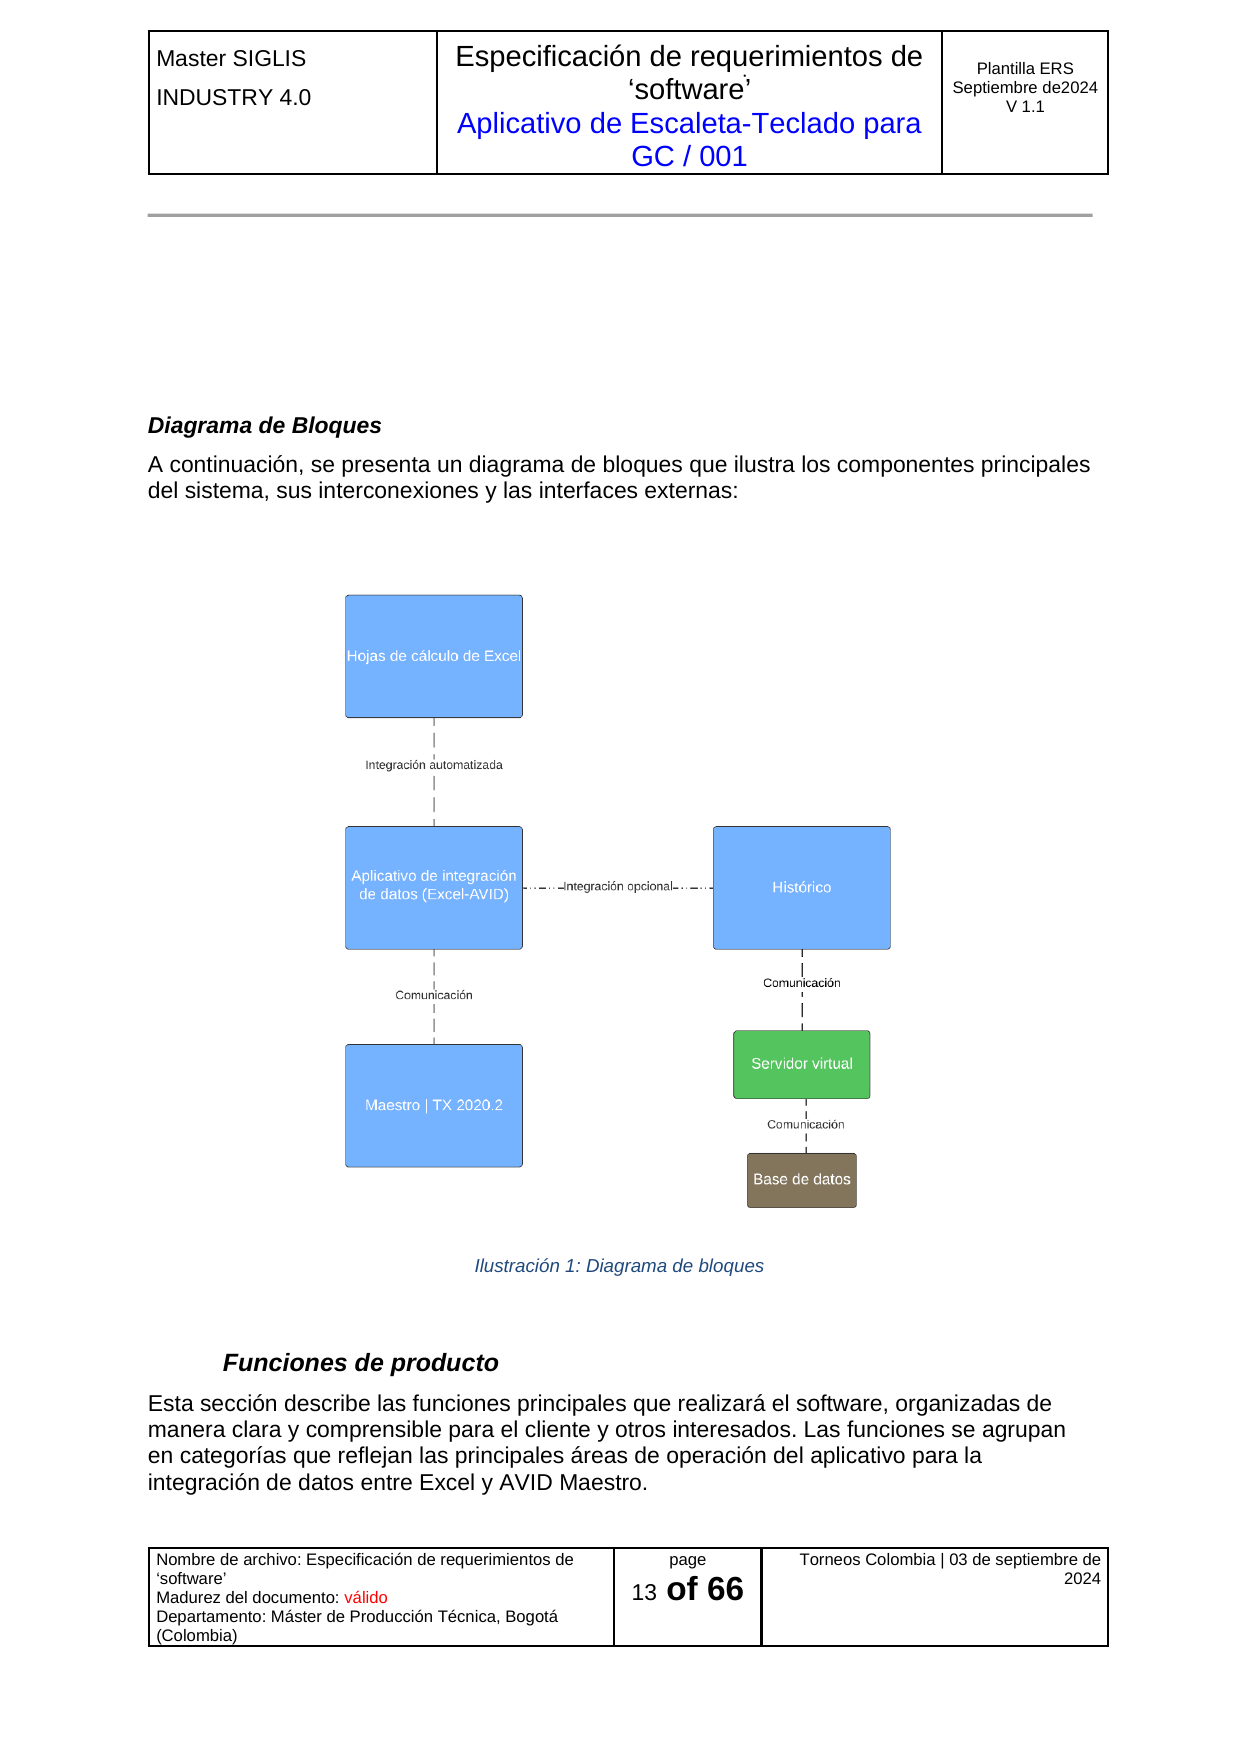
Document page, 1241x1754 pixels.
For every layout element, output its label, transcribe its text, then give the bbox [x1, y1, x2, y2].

text Esta sección describe las funciones principales que realizará el software, organizadas de manera clara y comprensible para el cliente y otros interesados. Las funciones se agrupan en categorías que reflejan las principales áreas de operación del aplicativo para la integración de datos entre Excel y AVID Maestro. [148, 1390, 1092, 1495]
picture [277, 554, 963, 1255]
text Ilustración 1: Diagrama de bloques [148, 1255, 1092, 1276]
text A continuación, se presenta un diagrama de bloques que ilustra los componentes principales del sistema, sus interconexiones y las interfaces externas: [148, 451, 1092, 503]
subtitle Diagrama de Bloques [148, 412, 1092, 438]
subtitle Funciones de producto [223, 1348, 1092, 1377]
